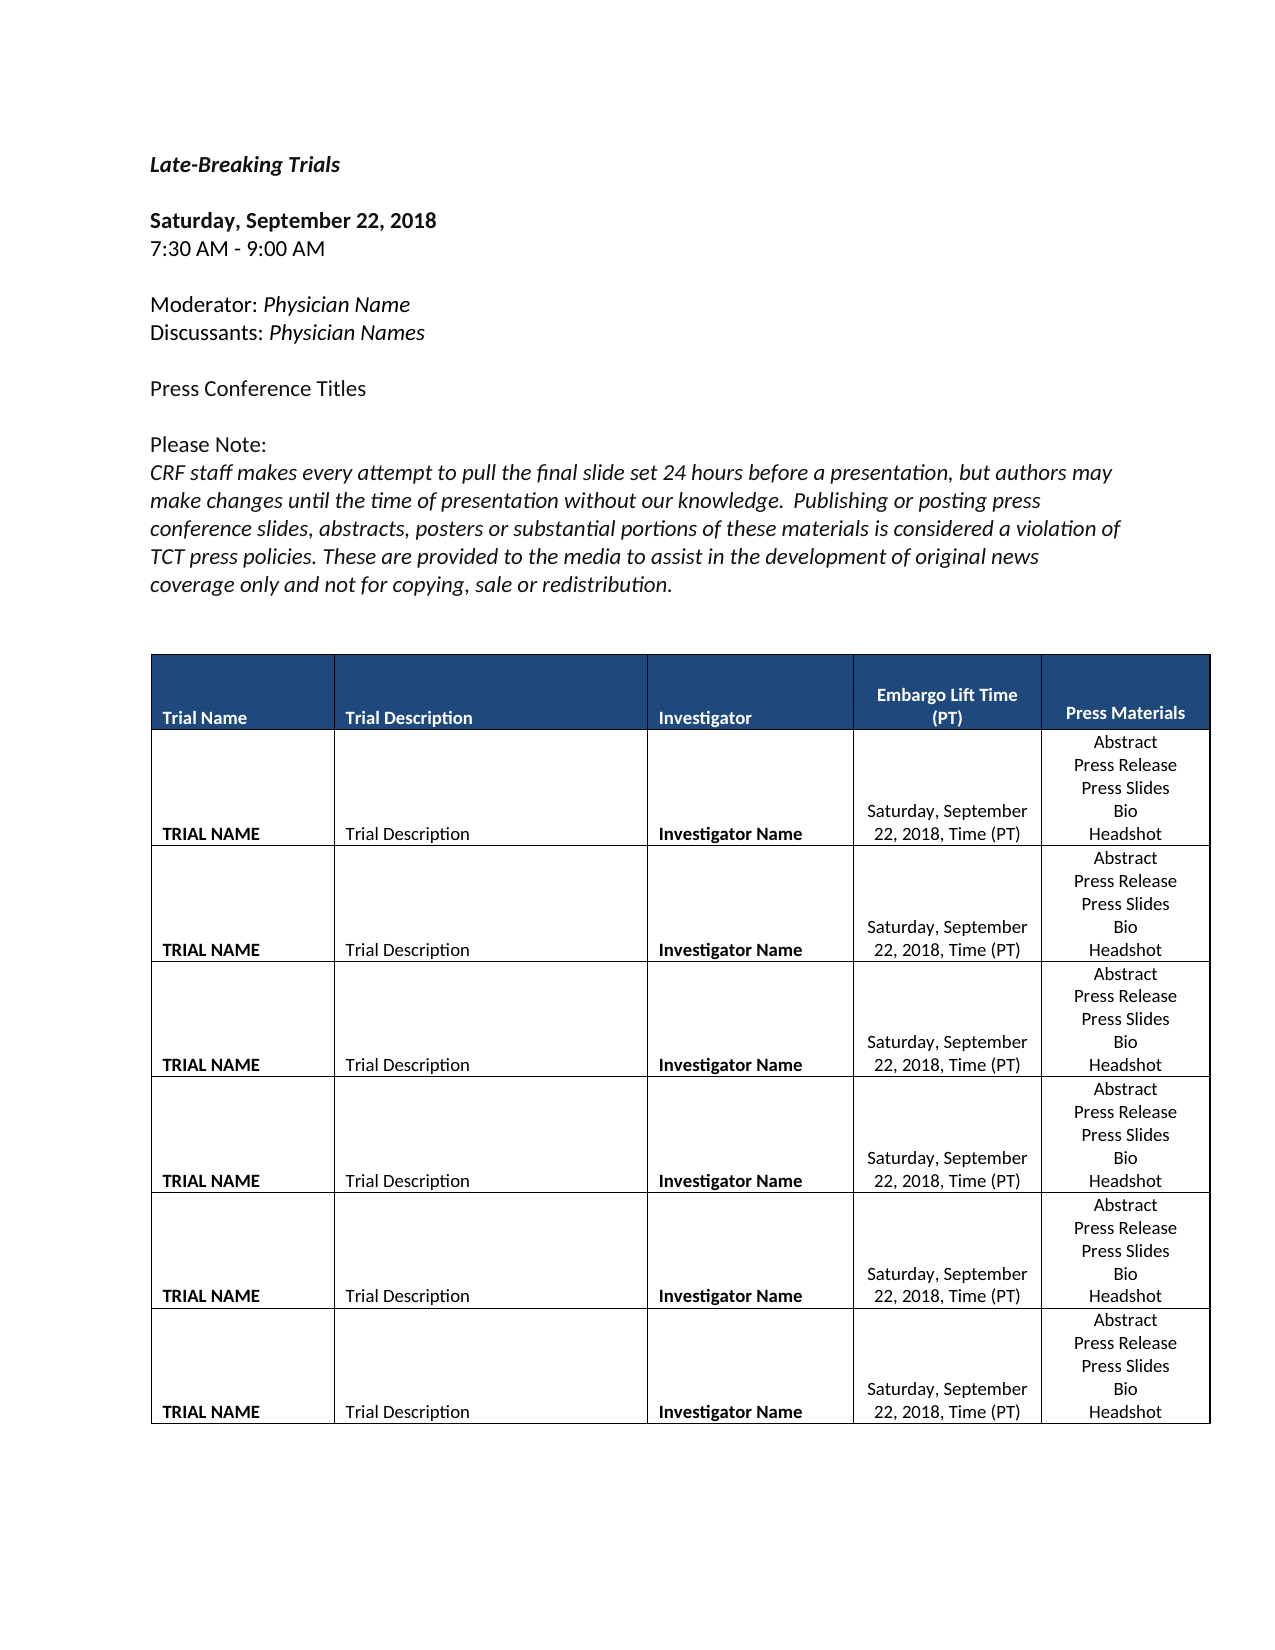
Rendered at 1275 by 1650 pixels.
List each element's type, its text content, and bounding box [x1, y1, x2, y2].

table_header Trial Name [152, 655, 334, 729]
text CRF staff makes every attempt to pull the final slide set 24 hours before a presentation, but authors may make changes until the time of presentation without our knowledge. Publishing or posting press conference slides, abstracts, posters or substantial portions of these materials is considered a violation of TCT press policies. These are provided to the media to assist in the development of original news coverage only and not for copying, sale or redistribution. [150, 458, 1125, 598]
table_cell Investigator Name [648, 1077, 853, 1192]
table_cell Investigator Name [648, 962, 853, 1076]
table_cell TRIAL NAME [152, 730, 334, 845]
table_cell Abstract Press Release Press Slides Bio Headshot [1042, 1193, 1209, 1307]
table_header Trial Description [335, 655, 647, 729]
table_cell Saturday, September 22, 2018, Time (PT) [854, 962, 1041, 1076]
table_cell Trial Description [335, 1309, 647, 1423]
table_cell Saturday, September 22, 2018, Time (PT) [854, 1193, 1041, 1307]
table_header Embargo Lift Time (PT) [854, 655, 1041, 729]
table_cell TRIAL NAME [152, 1193, 334, 1307]
table_cell Abstract Press Release Press Slides Bio Headshot [1042, 1309, 1209, 1423]
table_cell Trial Description [335, 962, 647, 1076]
table_cell Abstract Press Release Press Slides Bio Headshot [1042, 1077, 1209, 1192]
table_cell Investigator Name [648, 846, 853, 961]
table_cell TRIAL NAME [152, 962, 334, 1076]
table_cell Investigator Name [648, 730, 853, 845]
table_cell Abstract Press Release Press Slides Bio Headshot [1042, 730, 1209, 845]
table_cell Investigator Name [648, 1193, 853, 1307]
table_cell Saturday, September 22, 2018, Time (PT) [854, 846, 1041, 961]
table_cell TRIAL NAME [152, 1077, 334, 1192]
table_cell Abstract Press Release Press Slides Bio Headshot [1042, 962, 1209, 1076]
table_header Investigator [648, 655, 853, 729]
text Saturday, September 22, 2018 [150, 206, 1125, 234]
text Please Note: [150, 430, 1125, 458]
table_cell Investigator Name [648, 1309, 853, 1423]
table_cell Saturday, September 22, 2018, Time (PT) [854, 1077, 1041, 1192]
table_cell Trial Description [335, 1193, 647, 1307]
text Press Conference Titles [150, 374, 1125, 402]
table_cell Trial Description [335, 730, 647, 845]
table_cell Trial Description [335, 1077, 647, 1192]
table_cell Trial Description [335, 846, 647, 961]
table_cell TRIAL NAME [152, 846, 334, 961]
text Moderator: Physician Name [150, 262, 1125, 318]
text Late-Breaking Trials [150, 150, 1125, 178]
table_cell Saturday, September 22, 2018, Time (PT) [854, 730, 1041, 845]
table_header Press Materials [1042, 655, 1209, 729]
table_cell Abstract Press Release Press Slides Bio Headshot [1042, 846, 1209, 961]
table_cell Saturday, September 22, 2018, Time (PT) [854, 1309, 1041, 1423]
text 7:30 AM - 9:00 AM [150, 234, 1125, 262]
table_cell TRIAL NAME [152, 1309, 334, 1423]
text Discussants: Physician Names [150, 318, 1125, 346]
